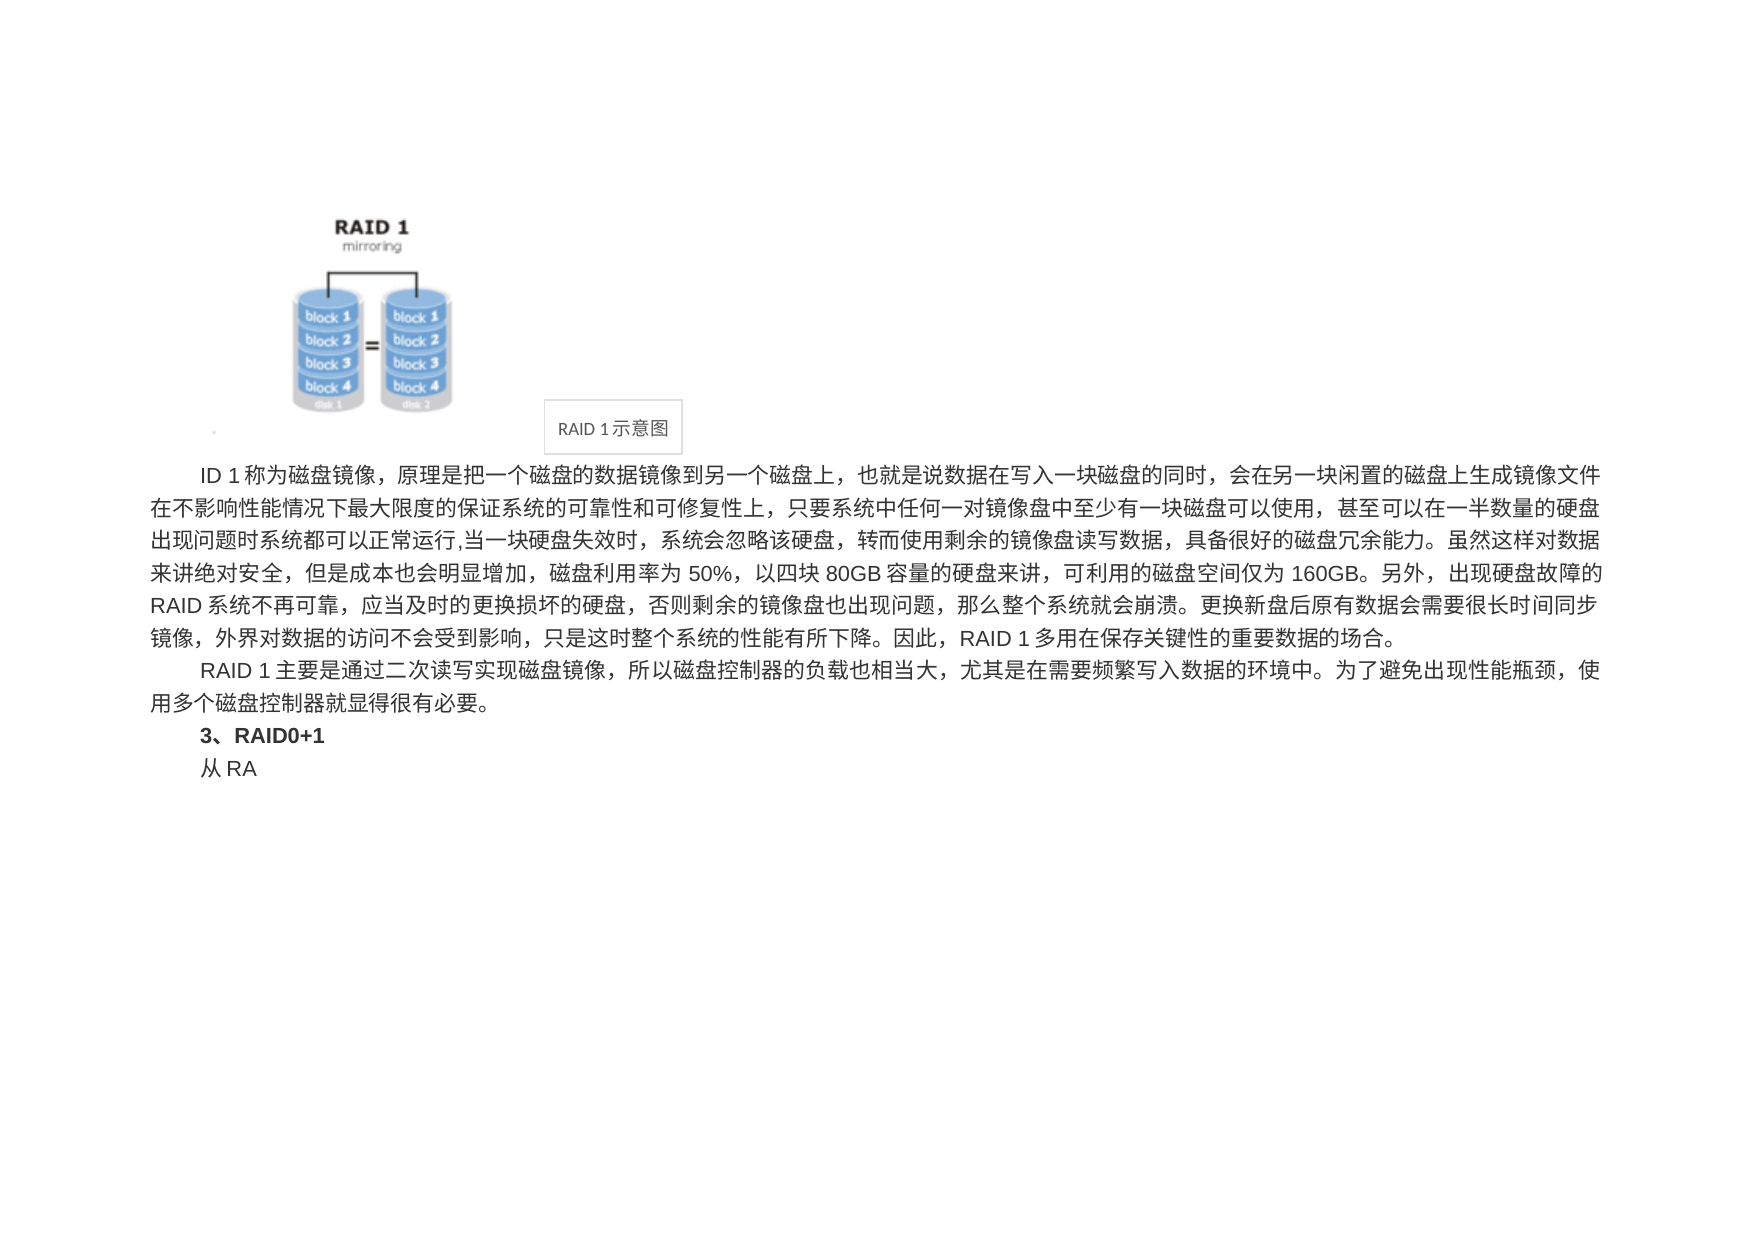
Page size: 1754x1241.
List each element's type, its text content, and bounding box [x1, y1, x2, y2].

picture [200, 197, 544, 436]
text 从RA [150, 750, 1604, 783]
text 3、RAID0+1 [150, 718, 1604, 750]
text RAID 1示意图 [150, 198, 1604, 458]
text ID 1称为磁盘镜像，原理是把一个磁盘的数据镜像到另一个磁盘上，也就是说数据在写入一块磁盘的同时，会在另一块闲置的磁盘上生成镜像文件，在不影响性能情况下最大限度的保证系统的可靠性和可修复性上，只要系统中任何一对镜像盘中至少有一块磁盘可以使用，甚至可以在一半数量的硬盘出现问题时系统都可以正常运行,当一块硬盘失效时，系统会忽略该硬盘，转而使用剩余的镜像盘读写数据，具备很好的磁盘冗余能力。虽然这样对数据来讲绝对安全，但是成本也会明显增加，磁盘利用率为50%，以四块80GB容量的硬盘来讲，可利用的磁盘空间仅为160GB。另外，出现硬盘故障的RAID系统不再可靠，应当及时的更换损坏的硬盘，否则剩余的镜像盘也出现问题，那么整个系统就会崩溃。更换新盘后原有数据会需要很长时间同步镜像，外界对数据的访问不会受到影响，只是这时整个系统的性能有所下降。因此，RAID 1多用在保存关键性的重要数据的场合。 [150, 458, 1604, 653]
text RAID 1主要是通过二次读写实现磁盘镜像，所以磁盘控制器的负载也相当大，尤其是在需要频繁写入数据的环境中。为了避免出现性能瓶颈，使用多个磁盘控制器就显得很有必要。 [150, 653, 1604, 718]
